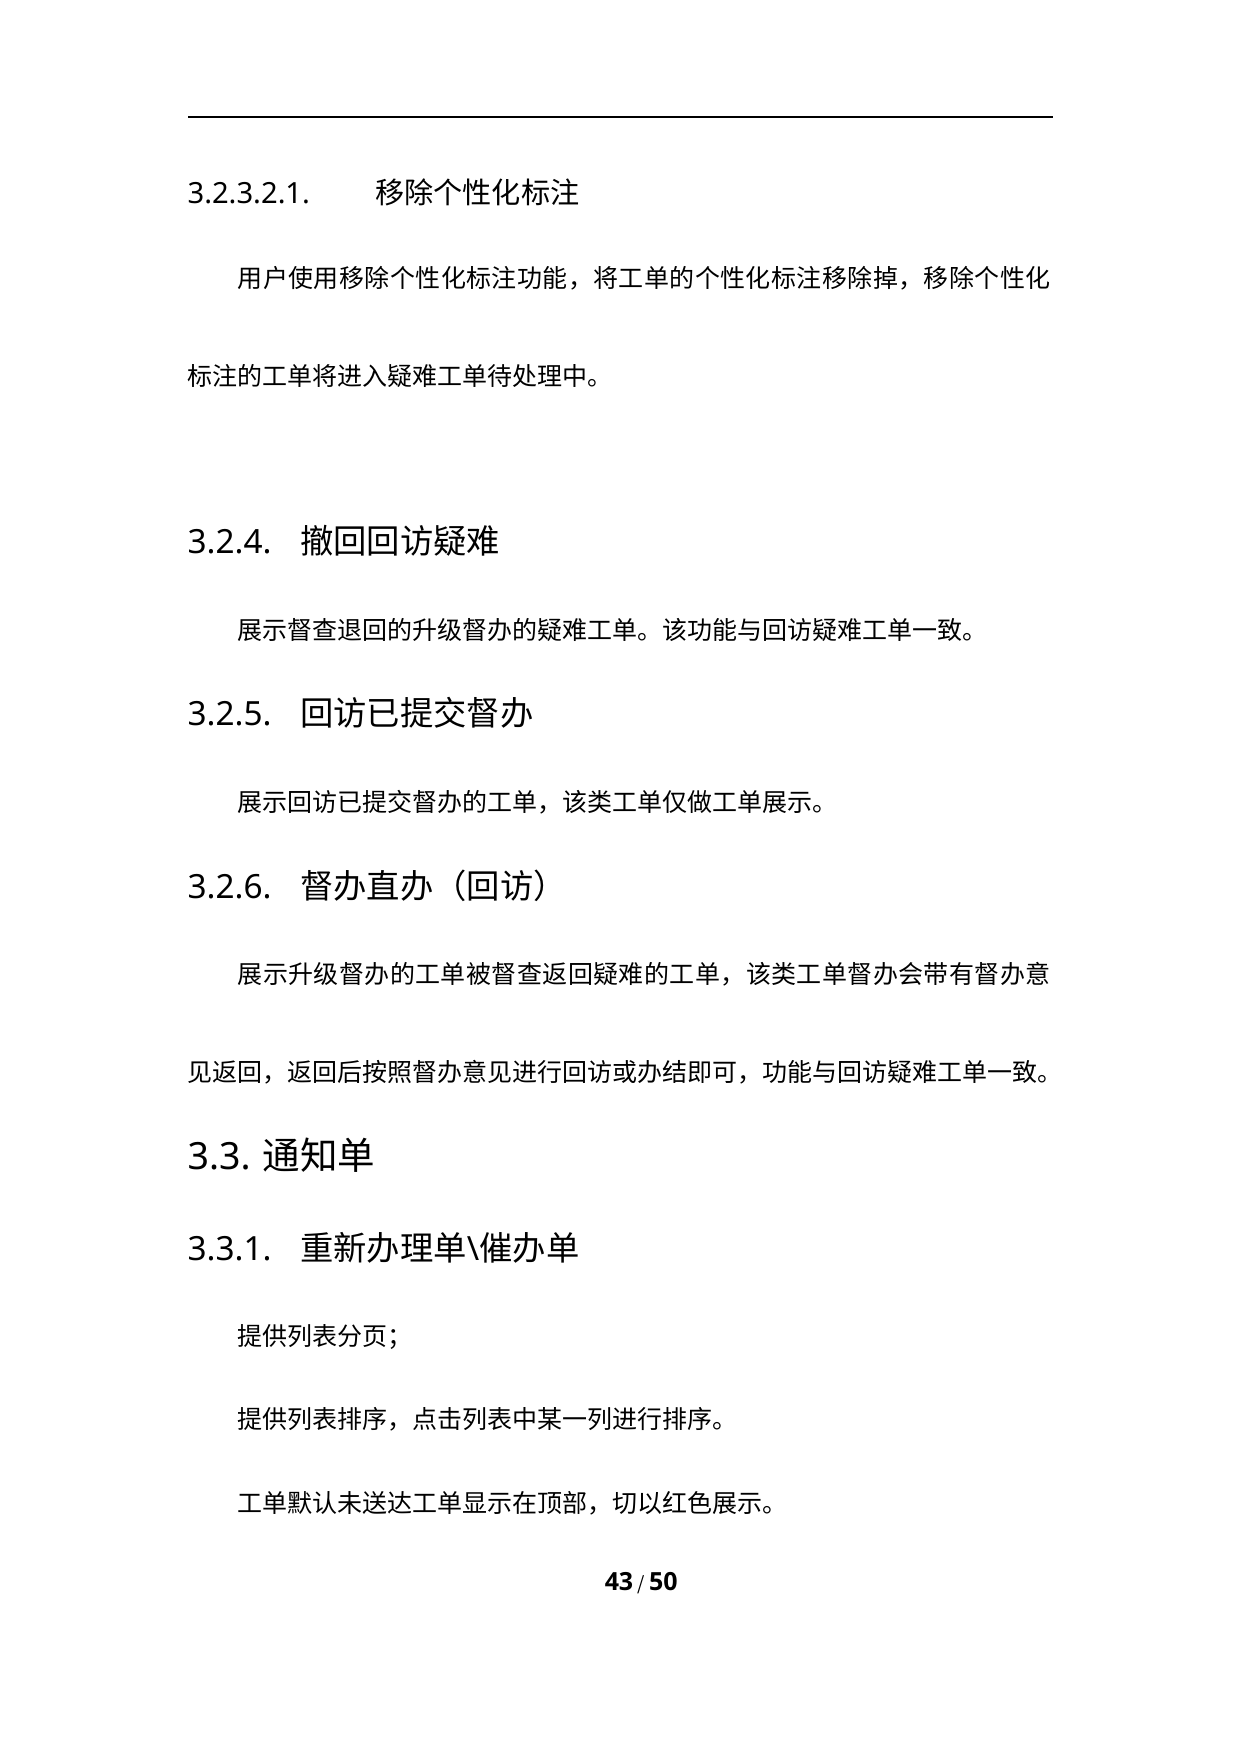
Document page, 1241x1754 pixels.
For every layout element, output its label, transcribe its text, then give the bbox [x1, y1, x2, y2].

list 督办直办（回访） [187, 851, 1053, 916]
list 通知单 [187, 1121, 1053, 1186]
text 提供列表排序，点击列表中某一列进行排序。 [187, 1386, 1053, 1451]
list 重新办理单\催办单 [187, 1213, 1053, 1278]
text 展示升级督办的工单被督查返回疑难的工单，该类工单督办会带有督办意见返回，返回后按照督办意见进行回访或办结即可，功能与回访疑难工单一致。 [187, 940, 1053, 1103]
text 用户使用移除个性化标注功能，将工单的个性化标注移除掉，移除个性化标注的工单将进入疑难工单待处理中。 [187, 244, 1053, 407]
text 提供列表分页； [187, 1302, 1053, 1367]
list 回访已提交督办 [187, 679, 1053, 744]
list 移除个性化标注 [187, 158, 1053, 223]
text 展示督查退回的升级督办的疑难工单。该功能与回访疑难工单一致。 [187, 596, 1053, 661]
text 工单默认未送达工单显示在顶部，切以红色展示。 [187, 1469, 1053, 1534]
text 展示回访已提交督办的工单，该类工单仅做工单展示。 [187, 768, 1053, 833]
list 撤回回访疑难 [187, 507, 1053, 572]
